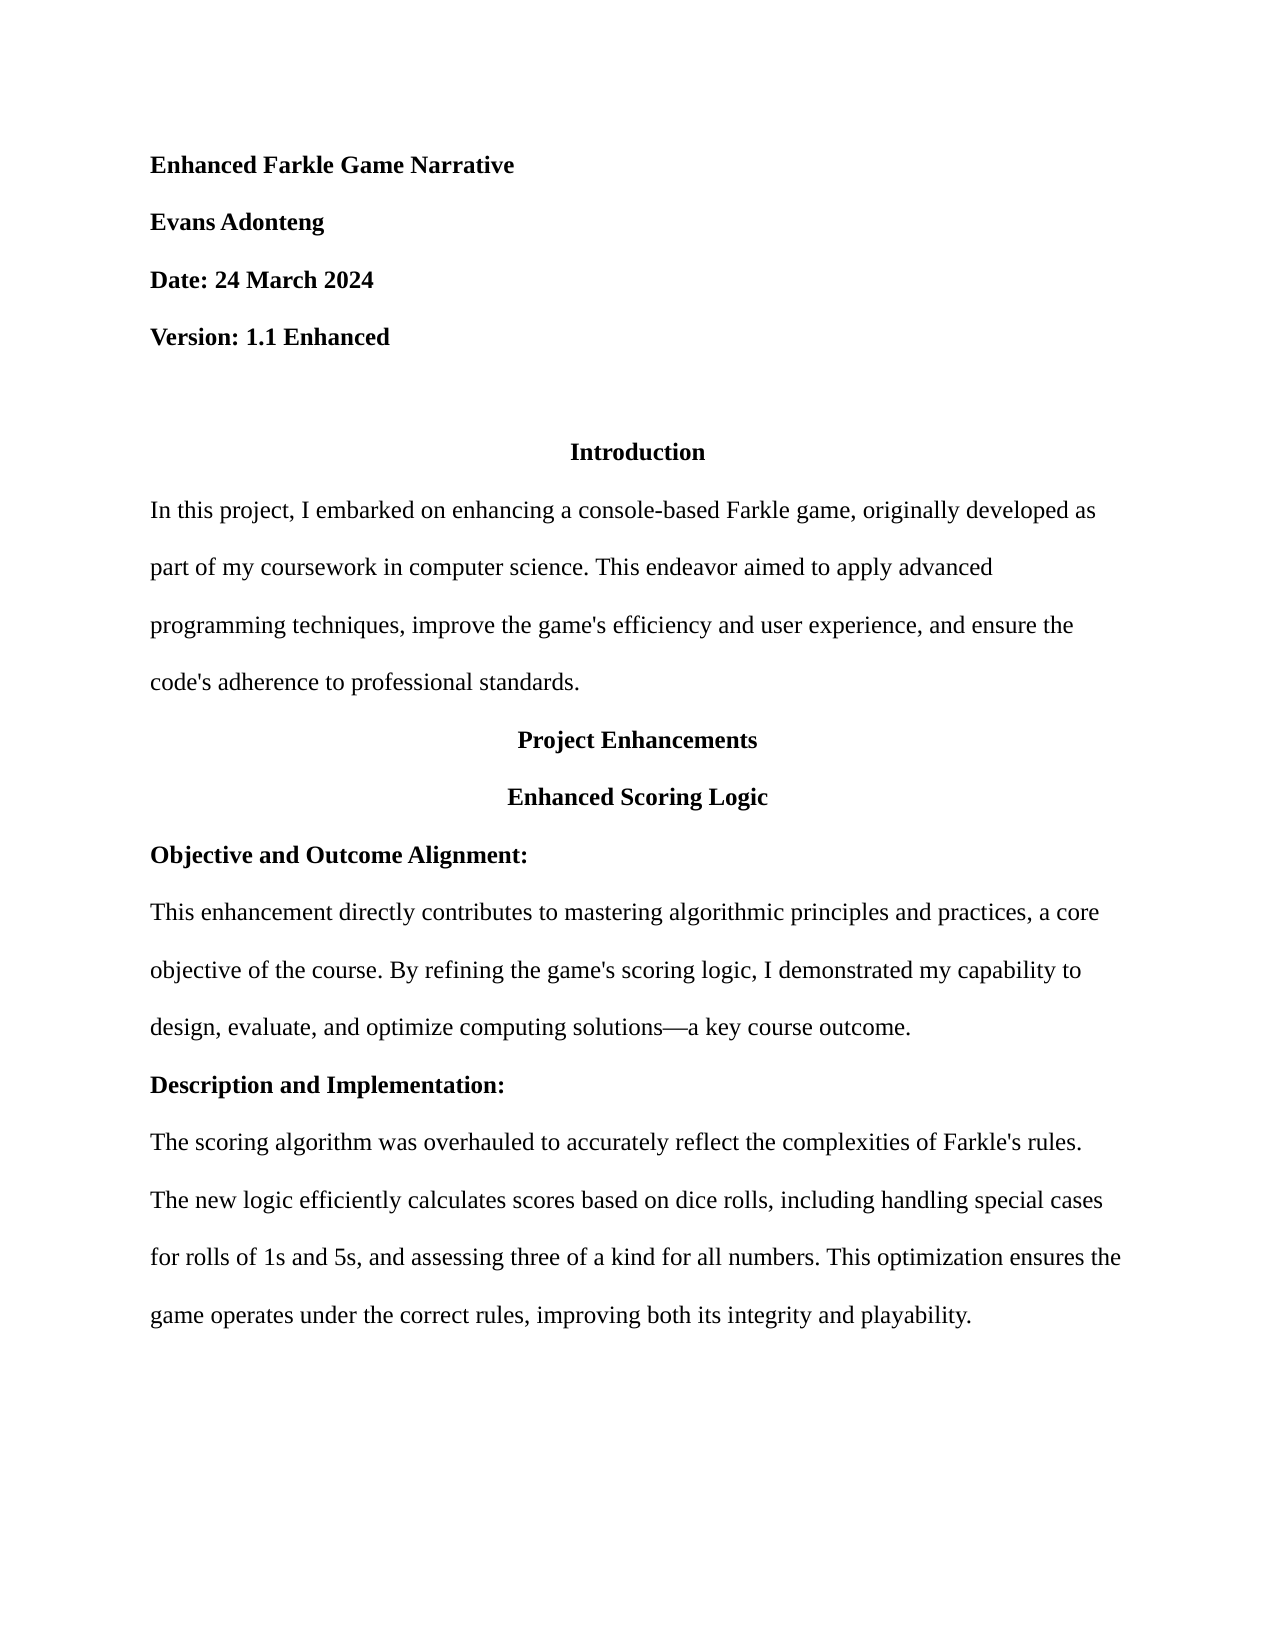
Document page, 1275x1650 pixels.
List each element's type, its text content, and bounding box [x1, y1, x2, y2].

text Description and Implementation: The scoring algorithm was overhauled to accurately reflect the complexities of Farkle's rules. The new logic efficiently calculates scores based on dice rolls, including handling special cases for rolls of 1s and 5s, and assessing three of a kind for all numbers. This optimization ensures the game operates under the correct rules, improving both its integrity and playability. [150, 1070, 1125, 1329]
text Enhanced Farkle Game Narrative [150, 150, 1125, 179]
text Introduction [150, 437, 1125, 466]
text Project Enhancements [150, 725, 1125, 754]
text Enhanced Scoring Logic [150, 782, 1125, 811]
text Objective and Outcome Alignment: This enhancement directly contributes to mastering algorithmic principles and practices, a core objective of the course. By refining the game's scoring logic, I demonstrated my capability to design, evaluate, and optimize computing solutions—a key course outcome. [150, 840, 1125, 1041]
text In this project, I embarked on enhancing a console-based Farkle game, originally developed as part of my coursework in computer science. This endeavor aimed to apply advanced programming techniques, improve the game's efficiency and user experience, and ensure the code's adherence to professional standards. [150, 495, 1125, 696]
text Evans Adonteng Date: 24 March 2024 Version: 1.1 Enhanced [150, 207, 1125, 351]
